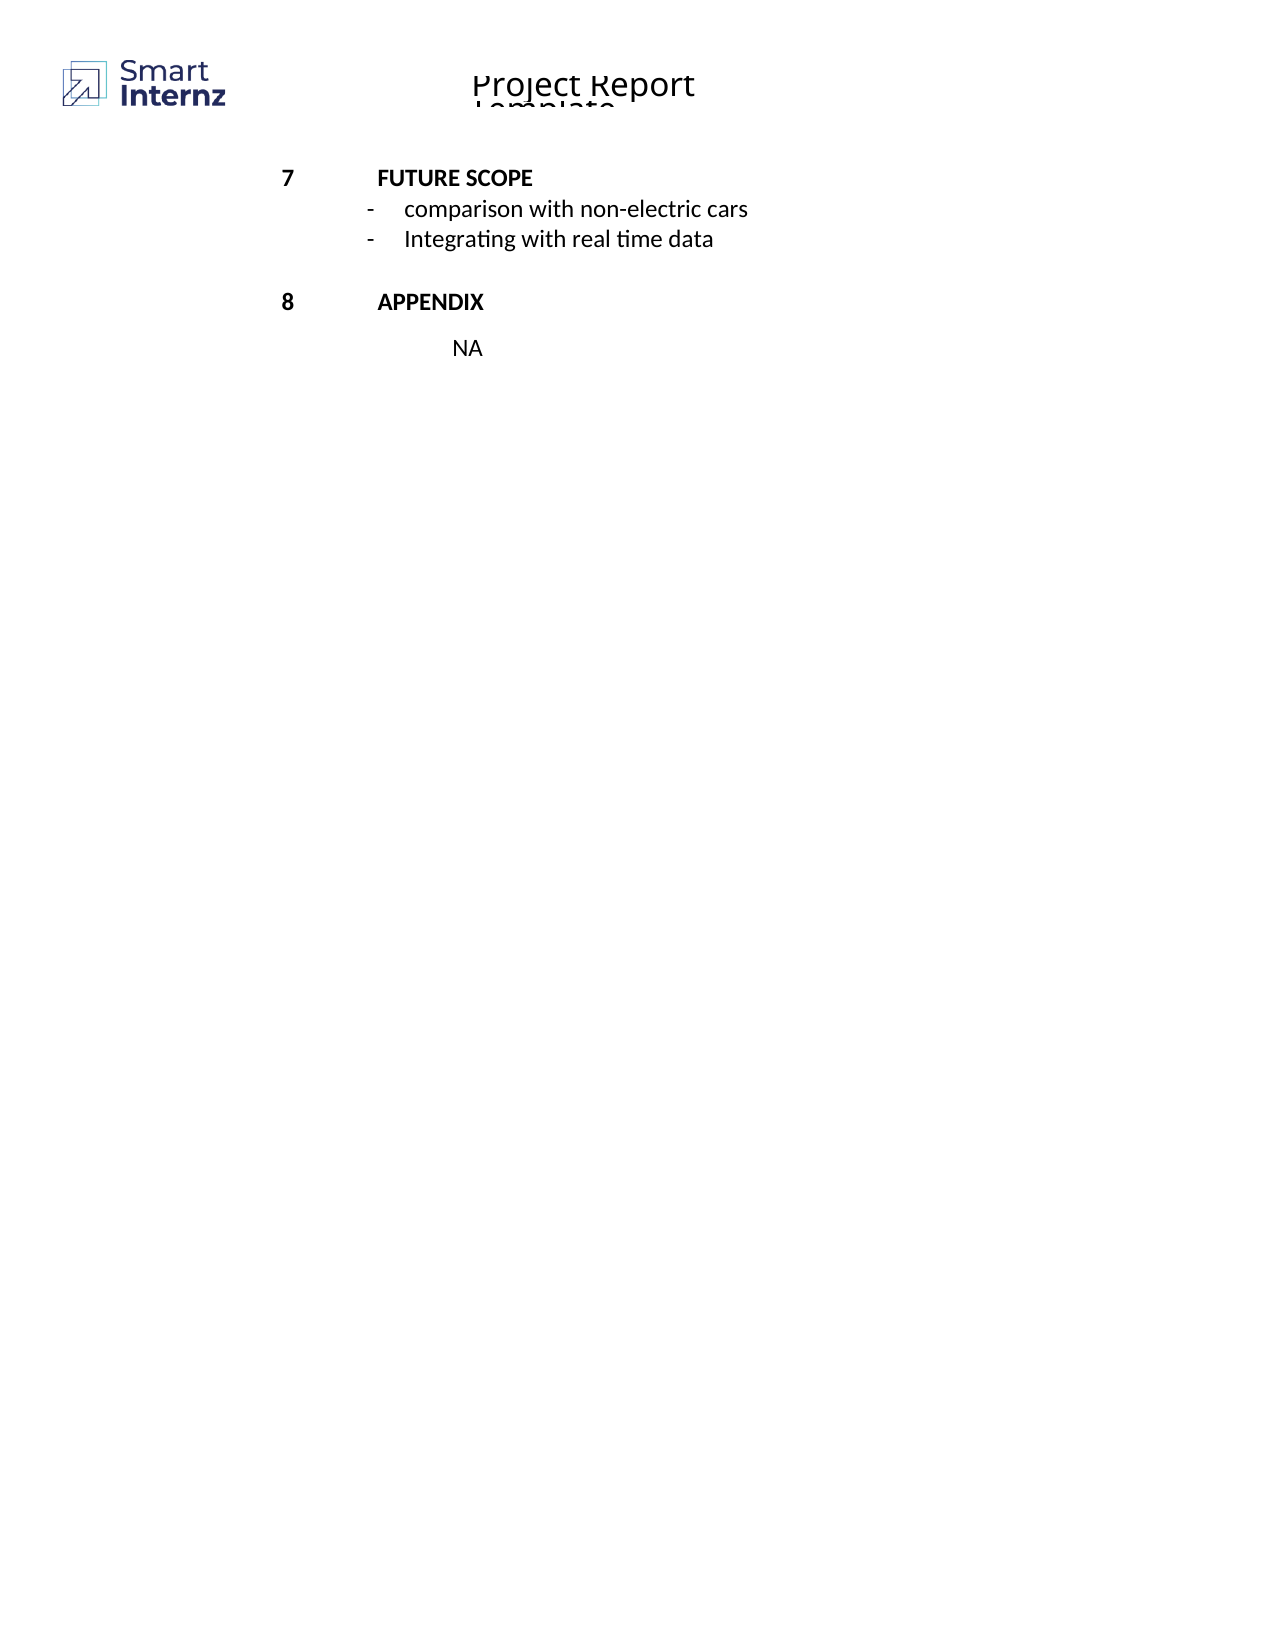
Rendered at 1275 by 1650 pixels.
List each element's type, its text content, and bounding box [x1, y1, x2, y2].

list Integrating with real time data [367, 223, 1096, 254]
subtitle FUTURE SCOPE [281, 162, 1096, 193]
picture [62, 60, 226, 106]
subtitle APPENDIX [281, 286, 1096, 317]
text NA [452, 332, 835, 363]
list comparison with non-electric cars [367, 193, 1096, 223]
